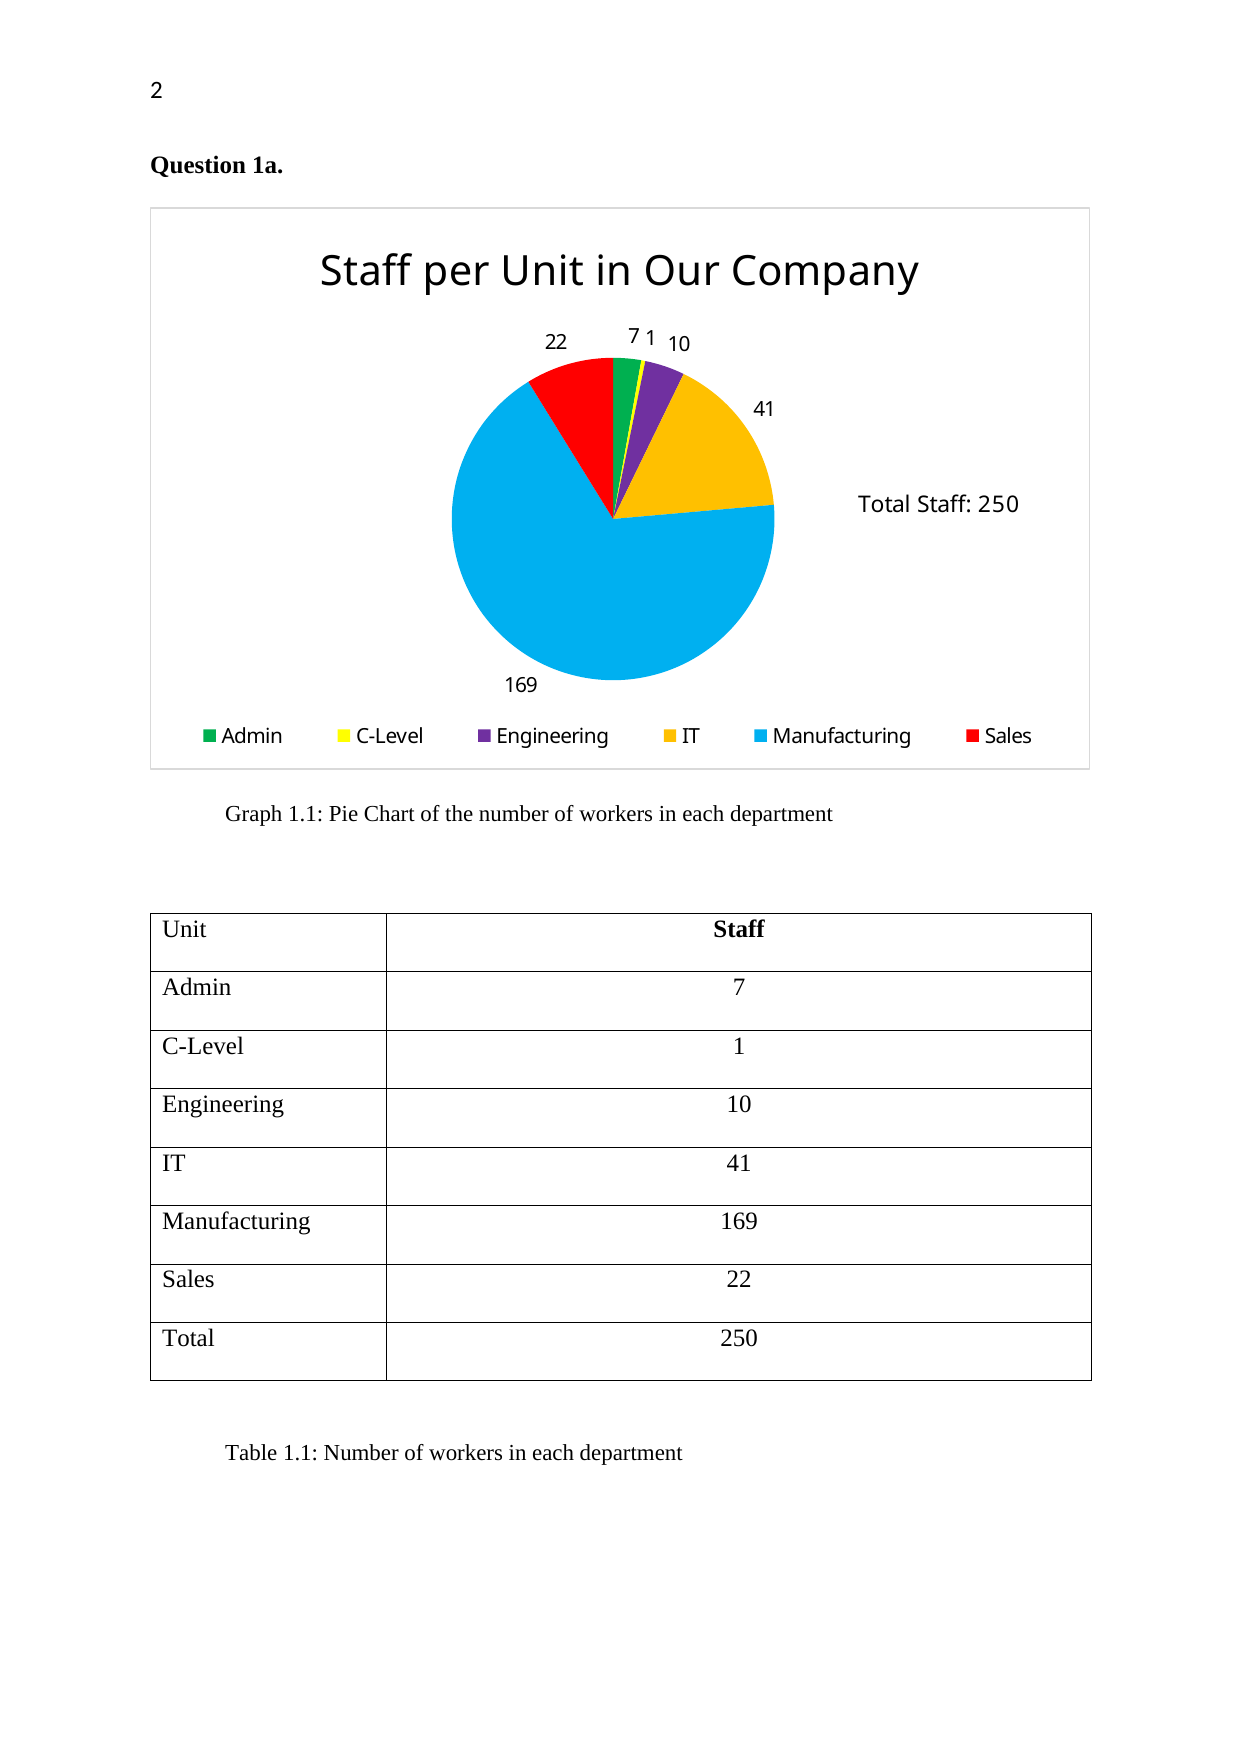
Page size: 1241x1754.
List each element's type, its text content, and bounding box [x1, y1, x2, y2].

table_cell 10 [387, 1089, 1091, 1147]
table_cell Manufacturing [151, 1206, 386, 1263]
table_cell 250 [387, 1323, 1091, 1380]
table_header Unit [151, 914, 386, 971]
table_cell 7 [387, 972, 1091, 1030]
table_cell 41 [387, 1148, 1091, 1205]
table_cell Sales [151, 1265, 386, 1322]
text Question 1a. [150, 150, 1090, 179]
table_header Staff [387, 914, 1091, 971]
text Graph 1.1: Pie Chart of the number of workers in each department [150, 800, 1090, 827]
table_cell 22 [387, 1265, 1091, 1322]
table_cell Engineering [151, 1089, 386, 1147]
text Table 1.1: Number of workers in each department [150, 1439, 1090, 1465]
table_cell IT [151, 1148, 386, 1205]
table_cell C-Level [151, 1031, 386, 1088]
table_cell Total [151, 1323, 386, 1380]
table_cell 169 [387, 1206, 1091, 1263]
table_cell 1 [387, 1031, 1091, 1088]
table_cell Admin [151, 972, 386, 1030]
